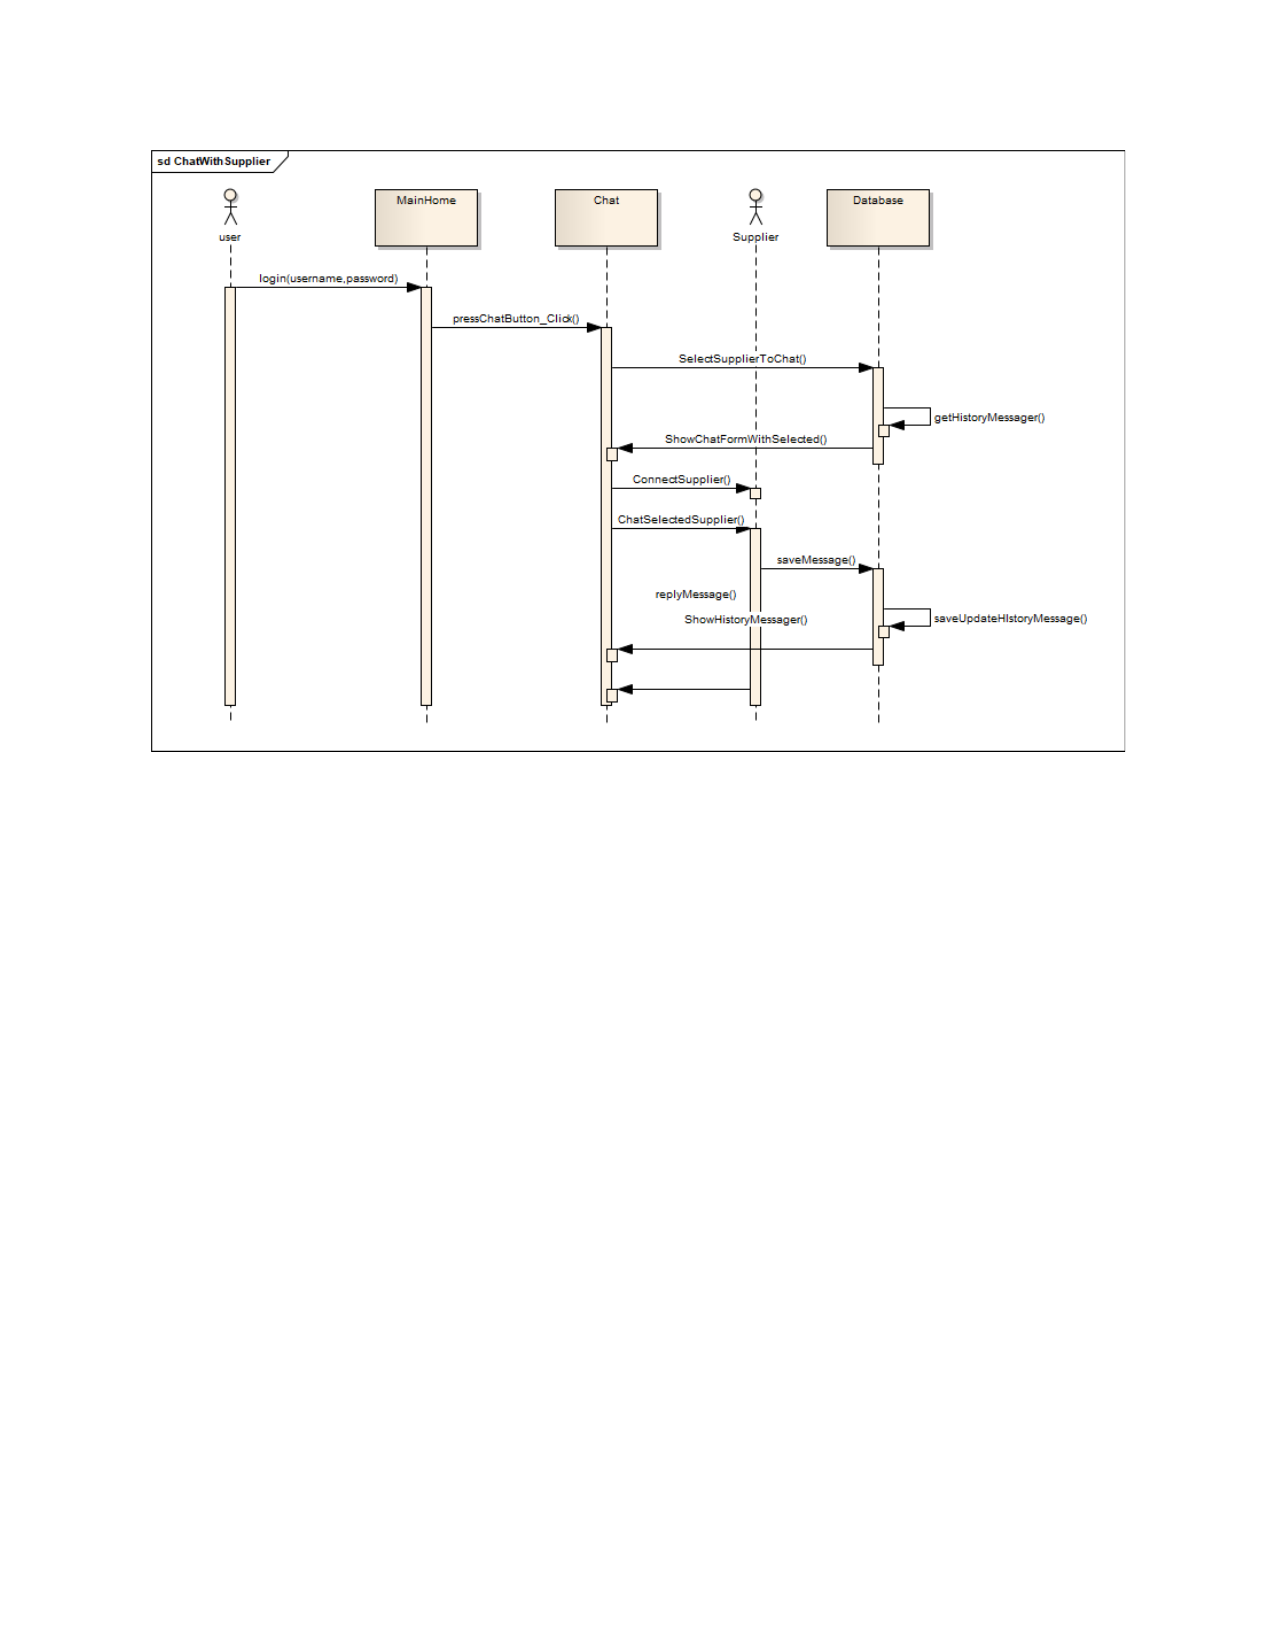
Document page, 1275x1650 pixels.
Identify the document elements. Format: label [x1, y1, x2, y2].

picture [150, 150, 1125, 752]
